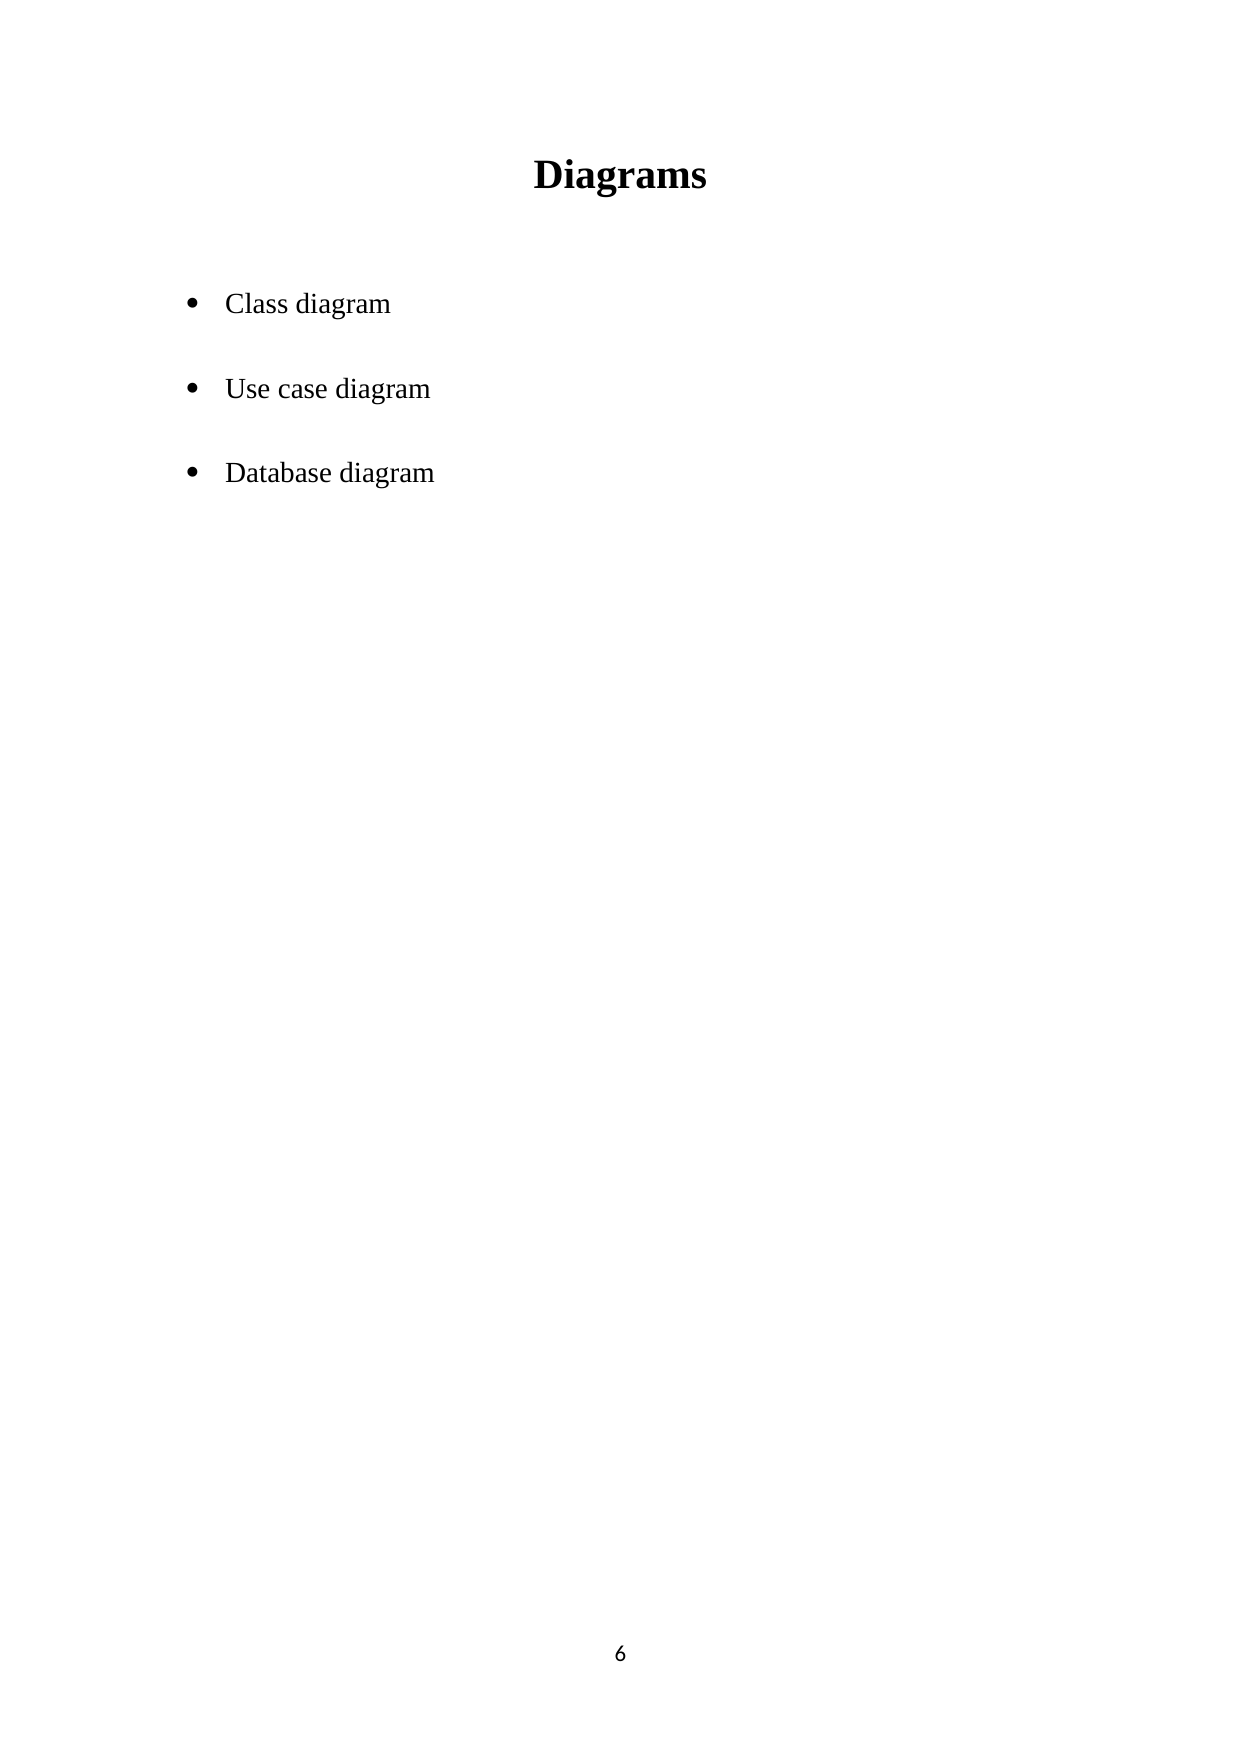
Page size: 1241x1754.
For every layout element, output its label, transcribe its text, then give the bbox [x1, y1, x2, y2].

list Use case diagram [187, 371, 1090, 404]
text Diagrams [150, 150, 1090, 198]
list Class diagram [187, 287, 1090, 320]
list Database diagram [187, 455, 1090, 488]
